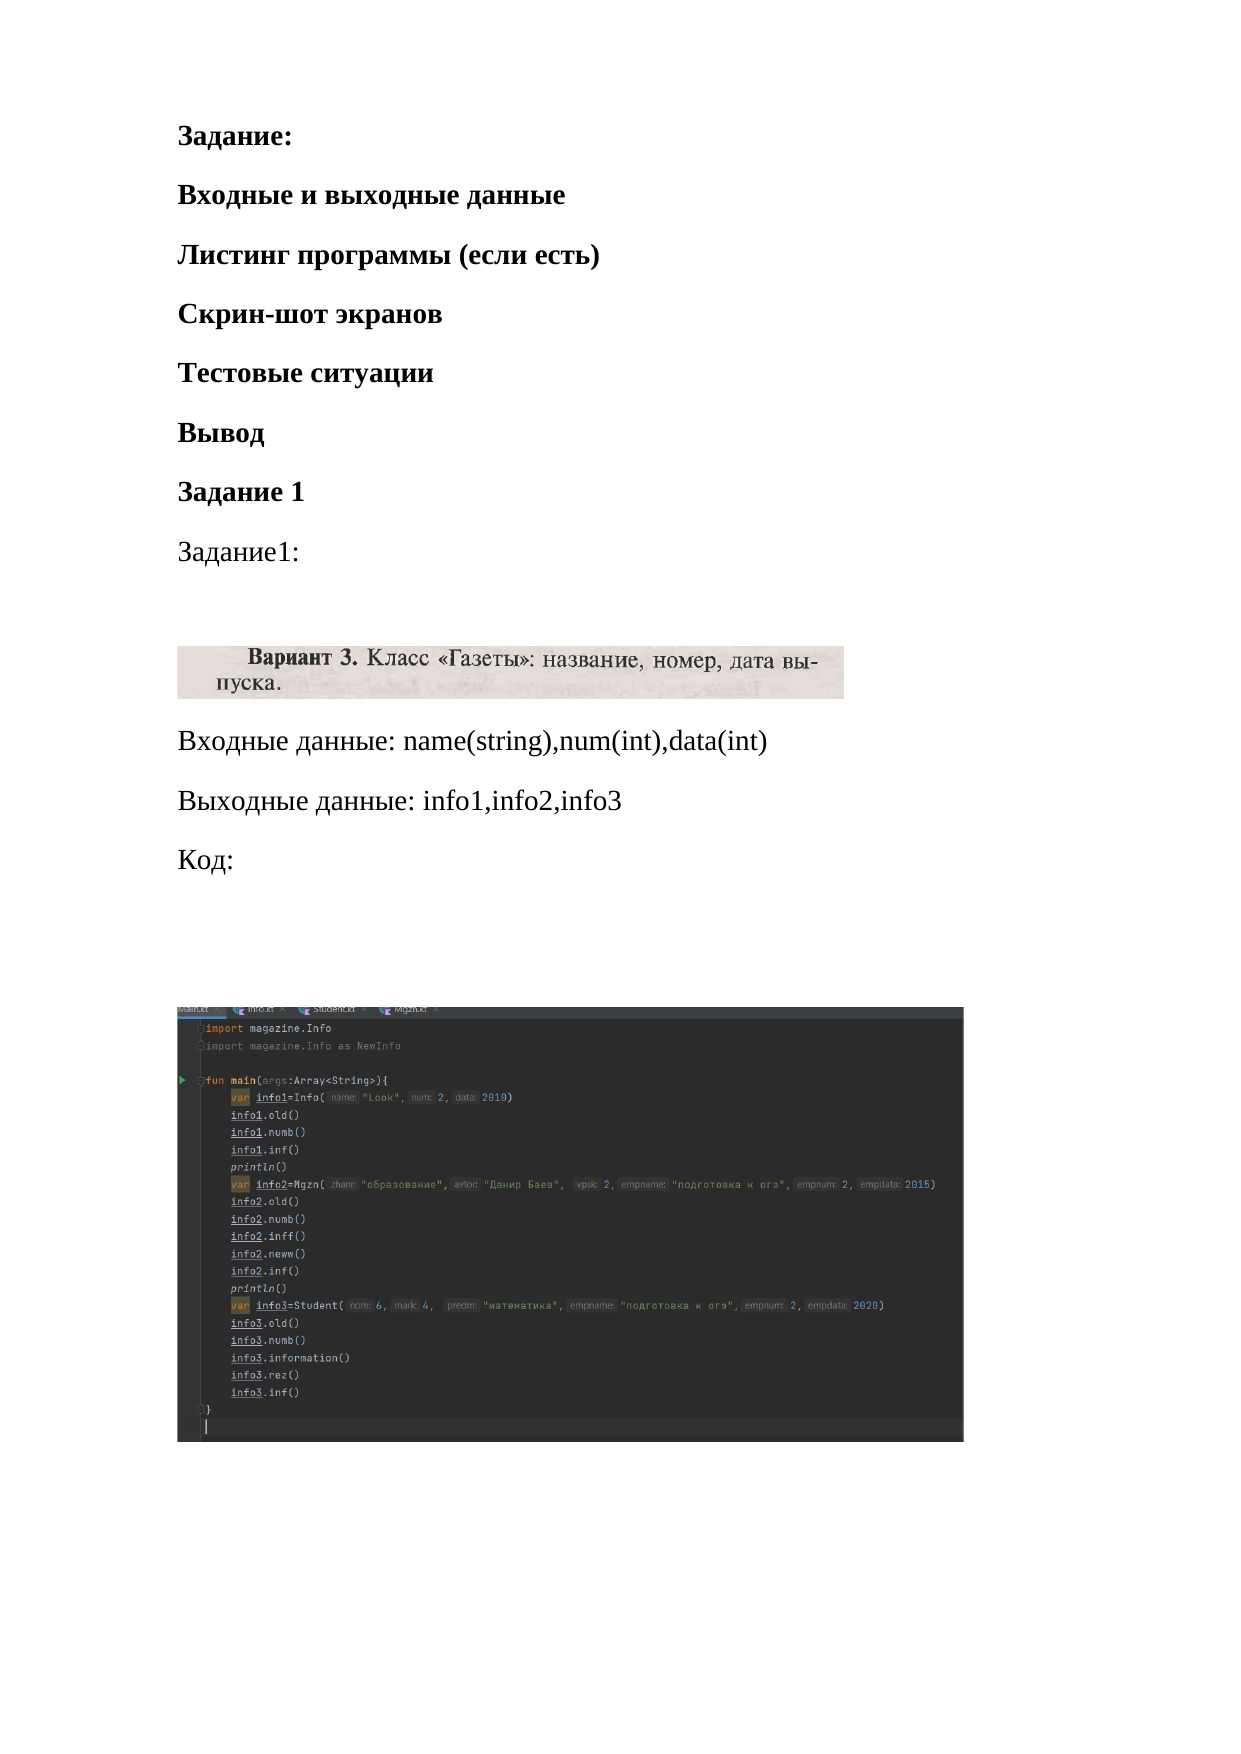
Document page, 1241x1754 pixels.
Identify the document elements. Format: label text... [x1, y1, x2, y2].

picture [177, 646, 844, 699]
text Вывод [177, 415, 1152, 448]
text Задание: [177, 118, 1152, 152]
text Входные и выходные данные [177, 177, 1152, 211]
text Задание 1 [177, 474, 1152, 508]
text Задание1: [177, 534, 1152, 567]
picture [177, 1007, 964, 1442]
text Входные данные: name(string),num(int),data(int) [177, 723, 1152, 757]
text Скрин-шот экранов [177, 296, 1152, 330]
text Код: [177, 842, 1152, 876]
text Листинг программы (если есть) [177, 237, 1152, 270]
text Тестовые ситуации [177, 356, 1152, 389]
text Выходные данные: info1,info2,info3 [177, 783, 1152, 816]
